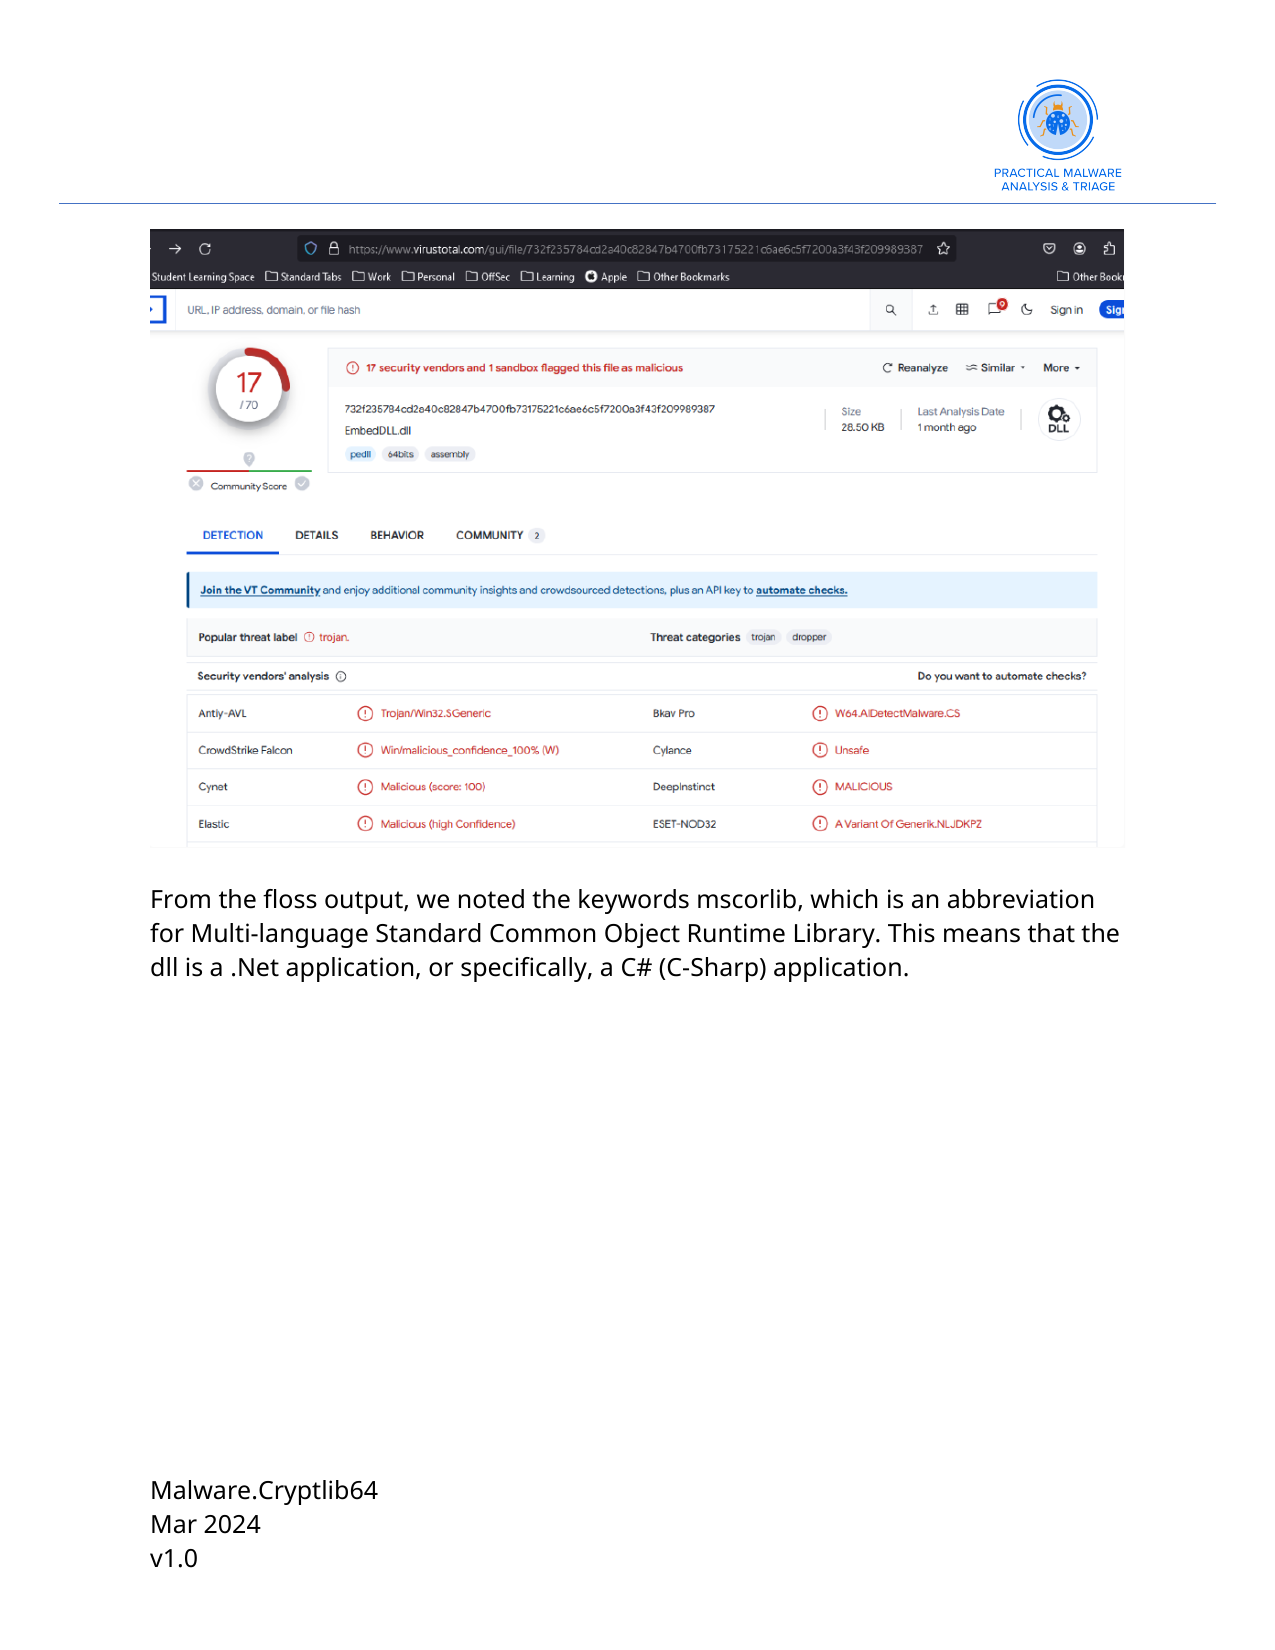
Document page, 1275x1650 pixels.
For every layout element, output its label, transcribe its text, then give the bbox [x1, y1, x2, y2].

picture [150, 229, 1125, 848]
picture [990, 75, 1125, 196]
text From the floss output, we noted the keywords mscorlib, which is an abbreviation for Multi-language Standard Common Object Runtime Library. This means that the dll is a .Net application, or specifically, a C# (C-Sharp) application. [150, 881, 1125, 983]
